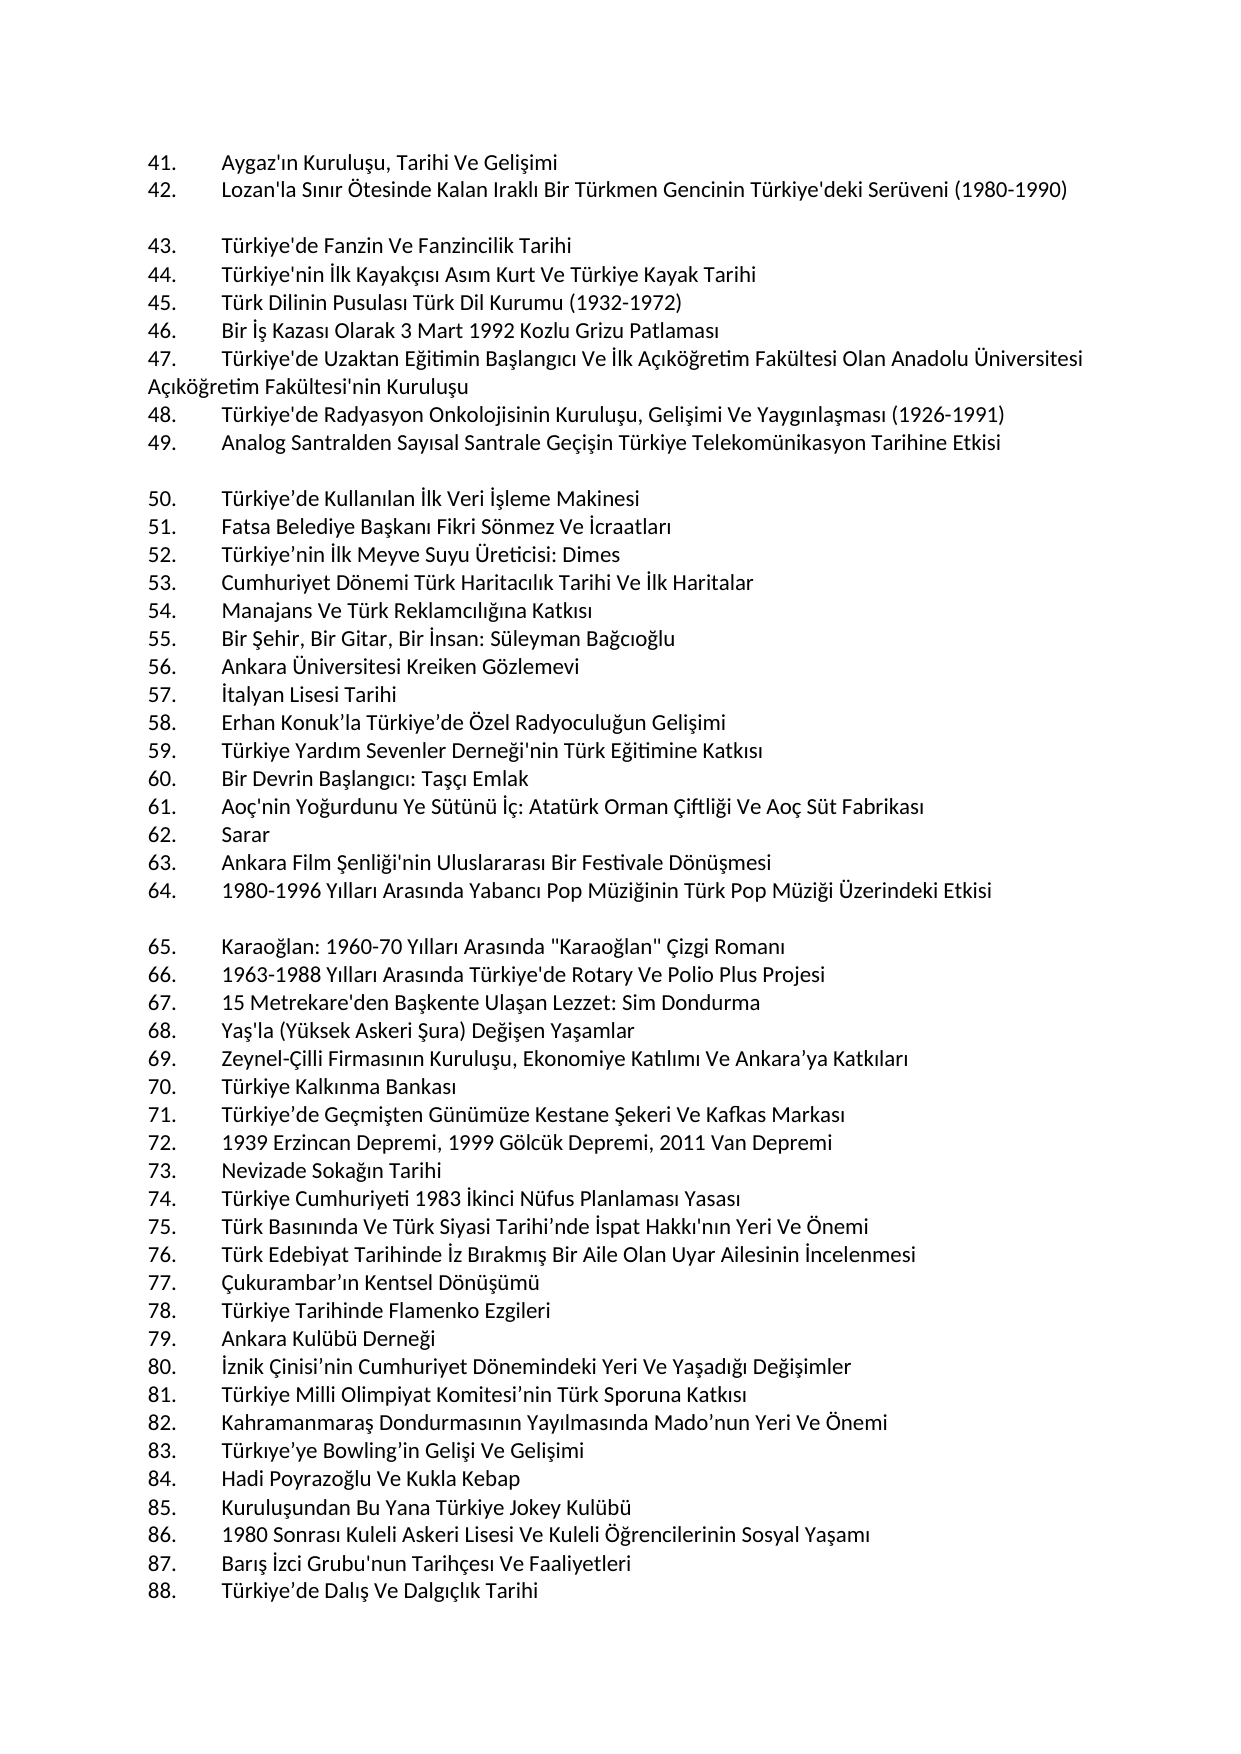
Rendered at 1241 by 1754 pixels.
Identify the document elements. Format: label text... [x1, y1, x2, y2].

list Bir İş Kazası Olarak 3 Mart 1992 Kozlu Grizu Patlaması [148, 316, 1093, 344]
list Türkiye'nin İlk Kayakçısı Asım Kurt Ve Türkiye Kayak Tarihi [148, 260, 1093, 288]
list Manajans Ve Türk Reklamcılığına Katkısı [148, 596, 1093, 624]
list Lozan'la Sınır Ötesinde Kalan Iraklı Bir Türkmen Gencinin Türkiye'deki Serüveni (1980-1990) [148, 176, 1093, 232]
list Türkiye Tarihinde Flamenko Ezgileri [148, 1296, 1093, 1324]
list Bir Devrin Başlangıcı: Taşçı Emlak [148, 764, 1093, 792]
list Analog Santralden Sayısal Santrale Geçişin Türkiye Telekomünikasyon Tarihine Etkisi [148, 428, 1093, 484]
list Ankara Kulübü Derneği [148, 1324, 1093, 1352]
list Türk Dilinin Pusulası Türk Dil Kurumu (1932-1972) [148, 288, 1093, 316]
list 1980-1996 Yılları Arasında Yabancı Pop Müziğinin Türk Pop Müziği Üzerindeki Etkisi [148, 876, 1093, 932]
list 1963-1988 Yılları Arasında Türkiye'de Rotary Ve Polio Plus Projesi [148, 960, 1093, 988]
list Erhan Konuk’la Türkiye’de Özel Radyoculuğun Gelişimi [148, 708, 1093, 736]
list Fatsa Belediye Başkanı Fikri Sönmez Ve İcraatları [148, 512, 1093, 540]
list Çukurambar’ın Kentsel Dönüşümü [148, 1268, 1093, 1296]
list Sarar [148, 820, 1093, 848]
list Nevizade Sokağın Tarihi [148, 1156, 1093, 1184]
list Kahramanmaraş Dondurmasının Yayılmasında Mado’nun Yeri Ve Önemi [148, 1408, 1093, 1437]
list İznik Çinisi’nin Cumhuriyet Dönemindeki Yeri Ve Yaşadığı Değişimler [148, 1352, 1093, 1381]
list Türkiye’nin İlk Meyve Suyu Üreticisi: Dimes [148, 540, 1093, 568]
list Bir Şehir, Bir Gitar, Bir İnsan: Süleyman Bağcıoğlu [148, 624, 1093, 652]
list Barış İzci Grubu'nun Tarihçesı Ve Faaliyetleri [148, 1549, 1093, 1577]
list Türkiye Cumhuriyeti 1983 İkinci Nüfus Planlaması Yasası [148, 1184, 1093, 1212]
list Aygaz'ın Kuruluşu, Tarihi Ve Gelişimi [148, 148, 1093, 176]
list 1939 Erzincan Depremi, 1999 Gölcük Depremi, 2011 Van Depremi [148, 1128, 1093, 1156]
list Türkiye Milli Olimpiyat Komitesi’nin Türk Sporuna Katkısı [148, 1381, 1093, 1408]
list Türk Basınında Ve Türk Siyasi Tarihi’nde İspat Hakkı'nın Yeri Ve Önemi [148, 1212, 1093, 1240]
list 15 Metrekare'den Başkente Ulaşan Lezzet: Sim Dondurma [148, 988, 1093, 1016]
list Ankara Film Şenliği'nin Uluslararası Bir Festivale Dönüşmesi [148, 848, 1093, 876]
list Türkiye'de Uzaktan Eğitimin Başlangıcı Ve İlk Açıköğretim Fakültesi Olan Anadolu Üniversitesi Açıköğretim Fakültesi'nin Kuruluşu [148, 344, 1093, 400]
list Hadi Poyrazoğlu Ve Kukla Kebap [148, 1464, 1093, 1493]
list Zeynel-Çilli Firmasının Kuruluşu, Ekonomiye Katılımı Ve Ankara’ya Katkıları [148, 1044, 1093, 1072]
list Türkiye'de Radyasyon Onkolojisinin Kuruluşu, Gelişimi Ve Yaygınlaşması (1926-1991) [148, 400, 1093, 428]
list Kuruluşundan Bu Yana Türkiye Jokey Kulübü [148, 1493, 1093, 1521]
list Ankara Üniversitesi Kreiken Gözlemevi [148, 652, 1093, 680]
list 1980 Sonrası Kuleli Askeri Lisesi Ve Kuleli Öğrencilerinin Sosyal Yaşamı [148, 1521, 1093, 1549]
list Karaoğlan: 1960-70 Yılları Arasında "Karaoğlan" Çizgi Romanı [148, 932, 1093, 960]
list Aoç'nin Yoğurdunu Ye Sütünü İç: Atatürk Orman Çiftliği Ve Aoç Süt Fabrikası [148, 792, 1093, 820]
list Türkiye'de Fanzin Ve Fanzincilik Tarihi [148, 232, 1093, 260]
list Türkiye’de Dalış Ve Dalgıçlık Tarihi [148, 1577, 1093, 1605]
list Türkiye’de Kullanılan İlk Veri İşleme Makinesi [148, 484, 1093, 512]
list Türkıye’ye Bowling’in Gelişi Ve Gelişimi [148, 1437, 1093, 1464]
list Cumhuriyet Dönemi Türk Haritacılık Tarihi Ve İlk Haritalar [148, 568, 1093, 596]
list Yaş'la (Yüksek Askeri Şura) Değişen Yaşamlar [148, 1016, 1093, 1044]
list İtalyan Lisesi Tarihi [148, 680, 1093, 708]
list Türk Edebiyat Tarihinde İz Bırakmış Bir Aile Olan Uyar Ailesinin İncelenmesi [148, 1240, 1093, 1268]
list Türkiye Yardım Sevenler Derneği'nin Türk Eğitimine Katkısı [148, 736, 1093, 764]
list Türkiye Kalkınma Bankası [148, 1072, 1093, 1100]
list Türkiye’de Geçmişten Günümüze Kestane Şekeri Ve Kafkas Markası [148, 1100, 1093, 1128]
